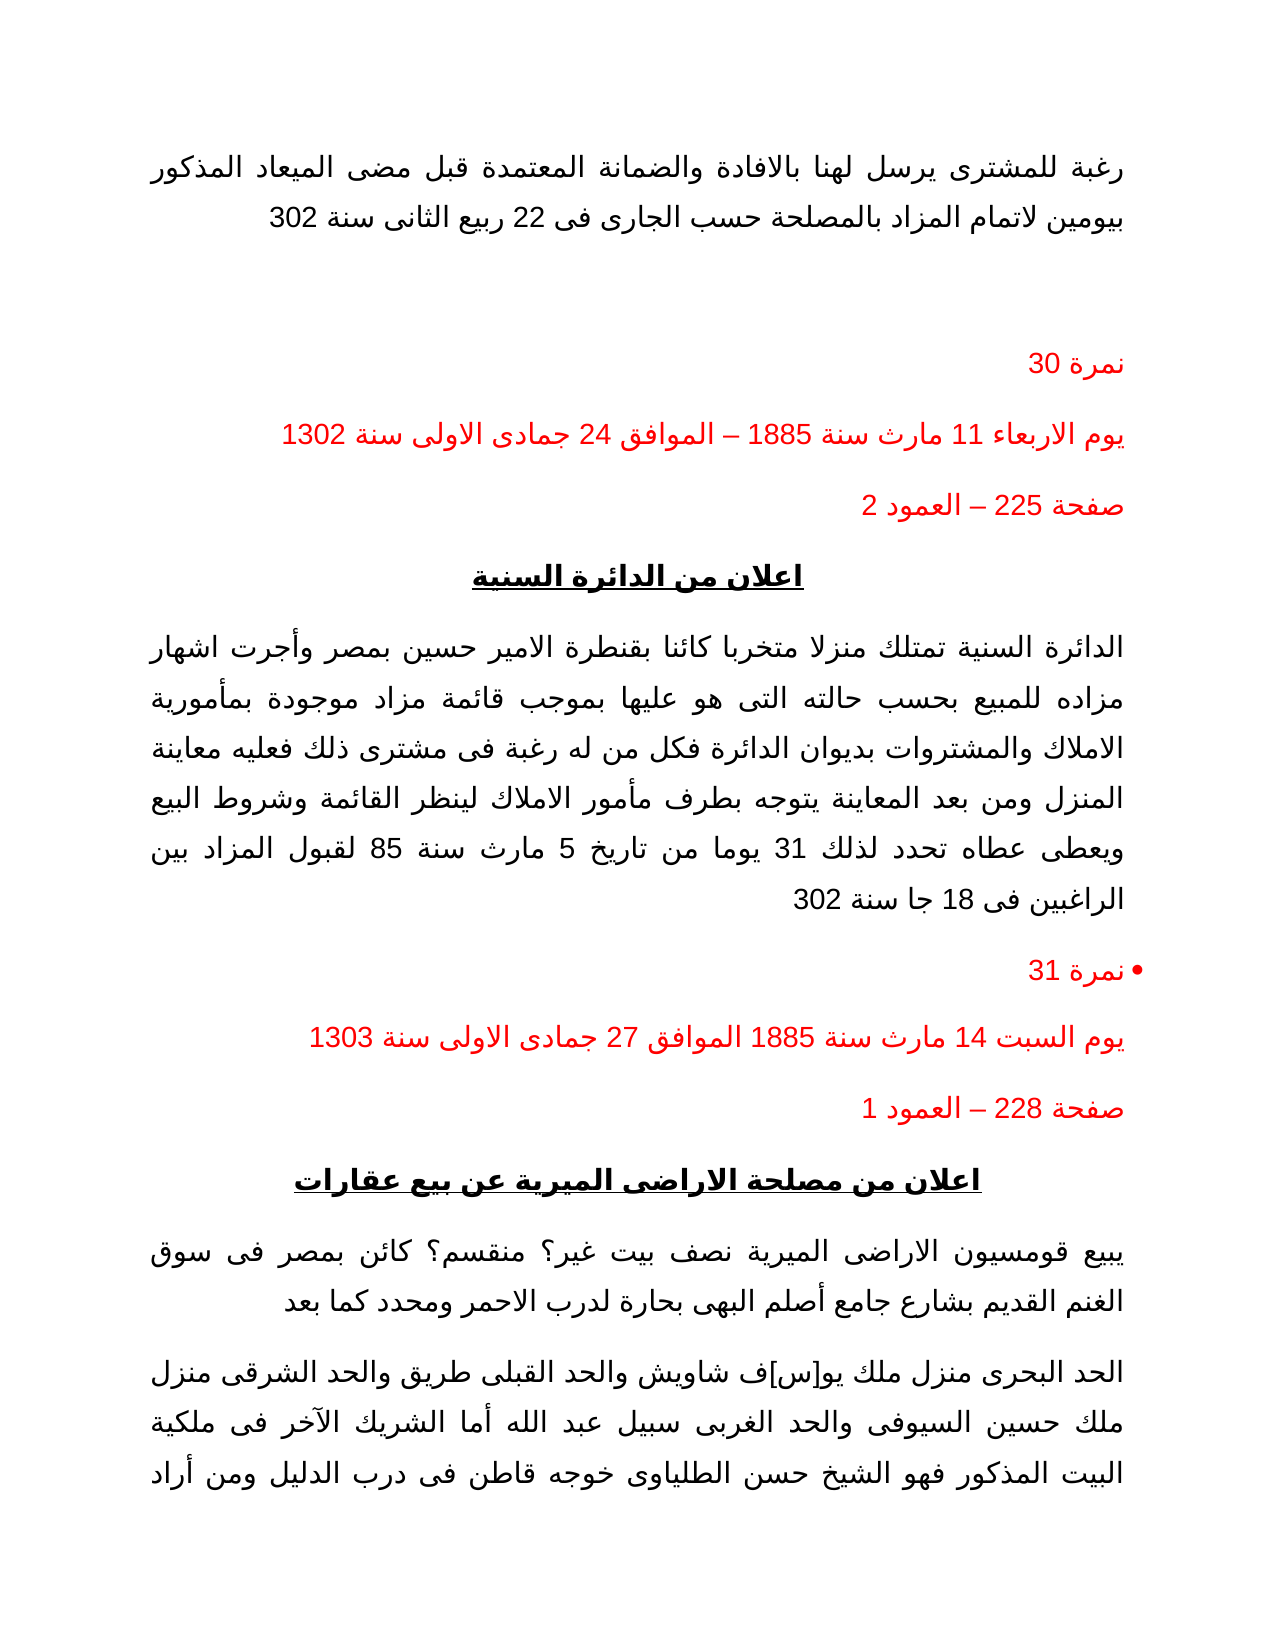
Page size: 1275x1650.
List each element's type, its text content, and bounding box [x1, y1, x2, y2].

text الدائرة السنية تمتلك منزلا متخربا كائنا بقنطرة الامير حسين بمصر وأجرت اشهار مزاده للمبيع بحسب حالته التى هو عليها بموجب قائمة مزاد موجودة بمأمورية الاملاك والمشتروات بديوان الدائرة فكل من له رغبة فى مشترى ذلك فعليه معاينة المنزل ومن بعد المعاينة يتوجه بطرف مأمور الاملاك لينظر القائمة وشروط البيع ويعطى عطاه تحدد لذلك 31 يوما من تاريخ 5 مارث سنة 85 لقبول المزاد بين الراغبين فى 18 جا سنة 302 [150, 630, 1125, 915]
text صفحة 228 – العمود 1 [150, 1091, 1125, 1125]
text صفحة 225 – العمود 2 [150, 488, 1125, 522]
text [150, 1355, 1125, 1489]
text يوم الاربعاء 11 مارث سنة 1885 – الموافق 24 جمادى الاولى سنة 1302 [150, 417, 1125, 450]
text نمرة 30 [150, 346, 1125, 379]
text اعلان من الدائرة السنية [150, 559, 1125, 593]
text يوم السبت 14 مارث سنة 1885 الموافق 27 جمادى الاولى سنة 1303 [150, 1020, 1125, 1054]
list نمرة 31 [150, 953, 1132, 987]
text يبيع قومسيون الاراضى الميرية نصف بيت غير؟ منقسم؟ كائن بمصر فى سوق الغنم القديم بشارع جامع أصلم البهى بحارة لدرب الاحمر ومحدد كما بعد [150, 1234, 1125, 1318]
text اعلان من مصلحة الاراضى الميرية عن بيع عقارات [150, 1163, 1125, 1196]
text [150, 150, 1125, 234]
